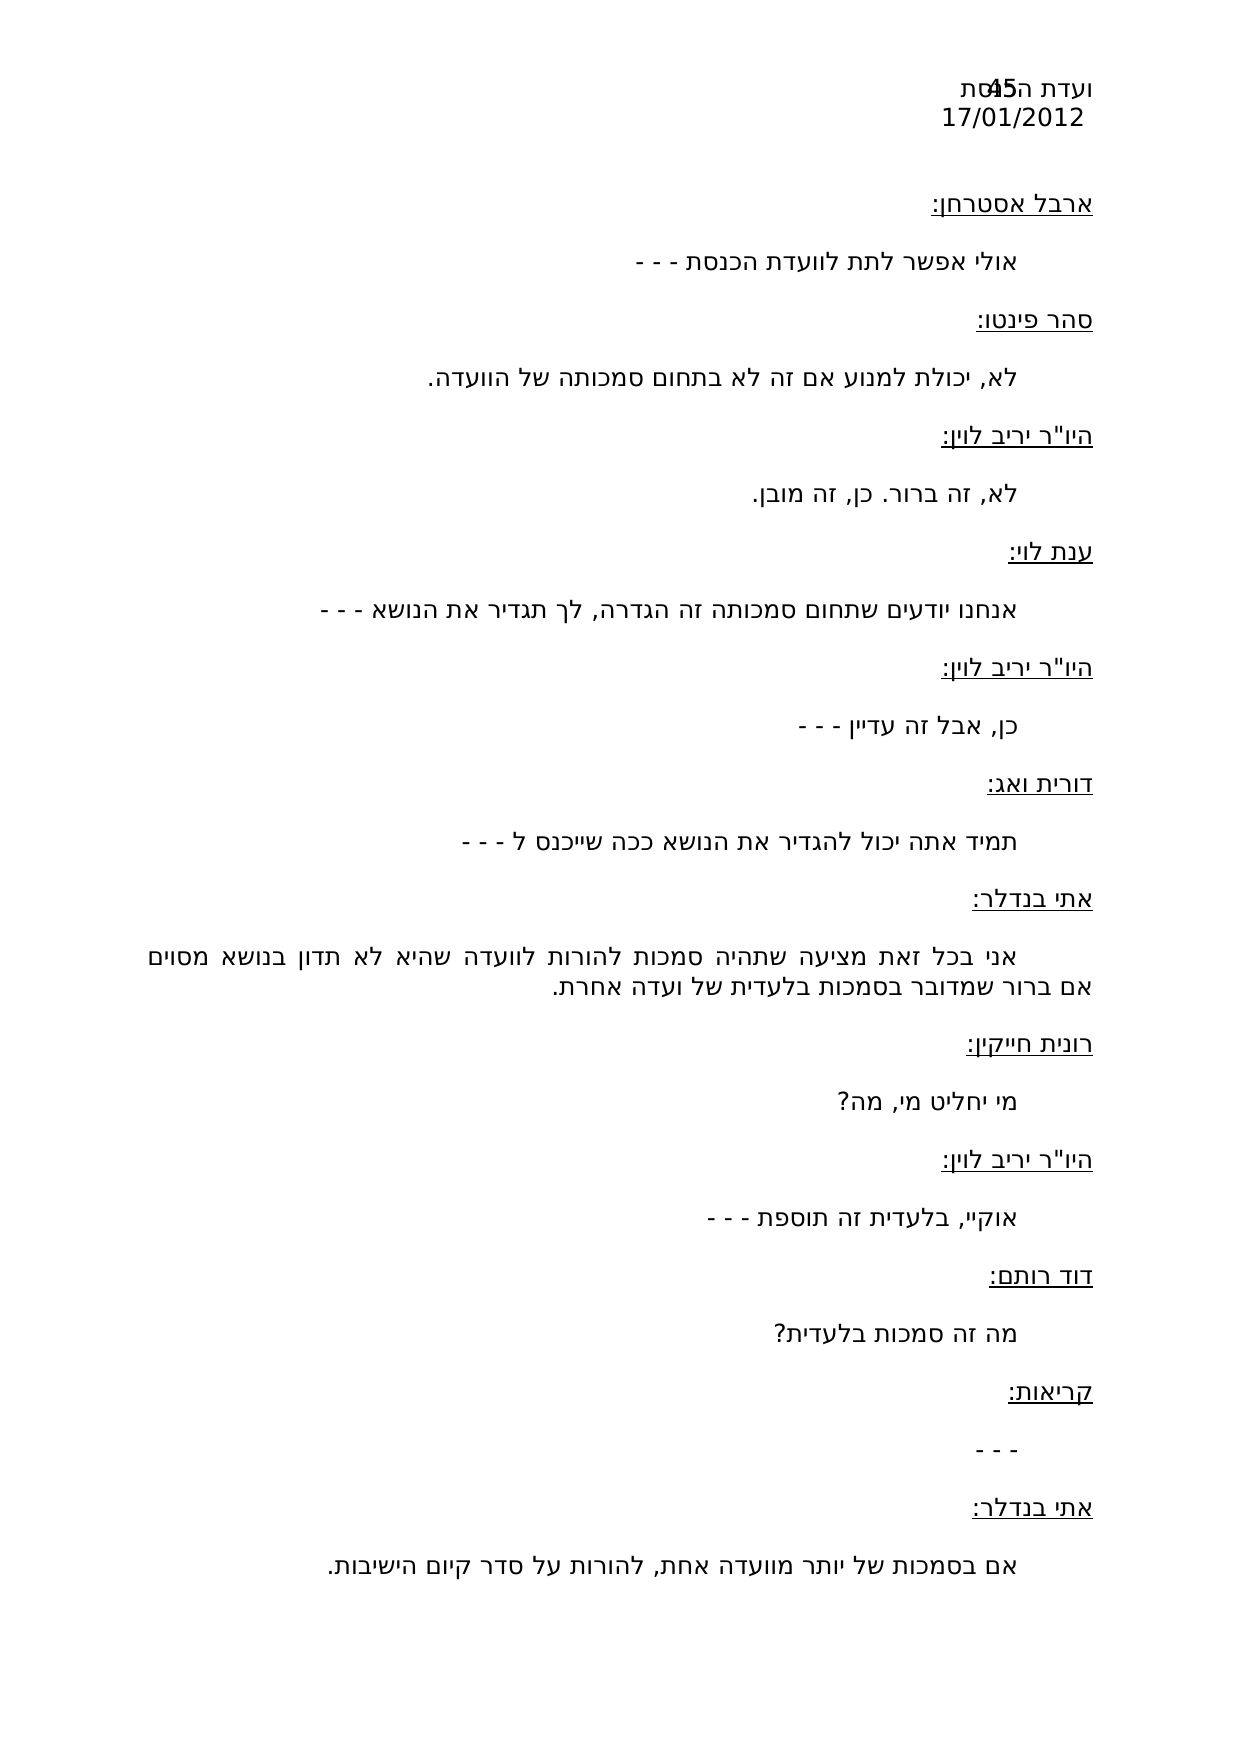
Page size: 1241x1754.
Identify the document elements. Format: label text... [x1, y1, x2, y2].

text אם בסמכות של יותר מוועדה אחת, להורות על סדר קיום הישיבות. [147, 1551, 1093, 1580]
text רונית חייקין: [147, 1030, 1093, 1059]
text אתי בנדלר: [147, 885, 1093, 914]
text כן, אבל זה עדיין - - - [147, 711, 1093, 740]
text אוקיי, בלעדית זה תוספת - - - [147, 1203, 1093, 1233]
text סהר פינטו: [147, 306, 1093, 335]
text אנחנו יודעים שתחום סמכותה זה הגדרה, לך תגדיר את הנושא - - - [147, 595, 1093, 624]
text לא, זה ברור. כן, זה מובן. [147, 479, 1093, 508]
text אולי אפשר לתת לוועדת הכנסת - - - [147, 248, 1093, 277]
text תמיד אתה יכול להגדיר את הנושא ככה שייכנס ל - - - [147, 827, 1093, 856]
text אני בכל זאת מציעה שתהיה סמכות להורות לוועדה שהיא לא תדון בנושא מסוים אם ברור שמדובר בסמכות בלעדית של ועדה אחרת. [147, 943, 1093, 1001]
text דורית ואג: [147, 769, 1093, 798]
text ארבל אסטרחן: [147, 190, 1093, 219]
text קריאות: [147, 1377, 1093, 1406]
text לא, יכולת למנוע אם זה לא בתחום סמכותה של הוועדה. [147, 363, 1093, 393]
text היו"ר יריב לוין: [147, 421, 1093, 451]
text מה זה סמכות בלעדית? [147, 1319, 1093, 1348]
text - - - [147, 1435, 1093, 1464]
text אתי בנדלר: [147, 1493, 1093, 1522]
text ענת לוי: [147, 537, 1093, 566]
text דוד רותם: [147, 1261, 1093, 1291]
text מי יחליט מי, מה? [147, 1088, 1093, 1117]
text היו"ר יריב לוין: [147, 1146, 1093, 1175]
text היו"ר יריב לוין: [147, 653, 1093, 682]
